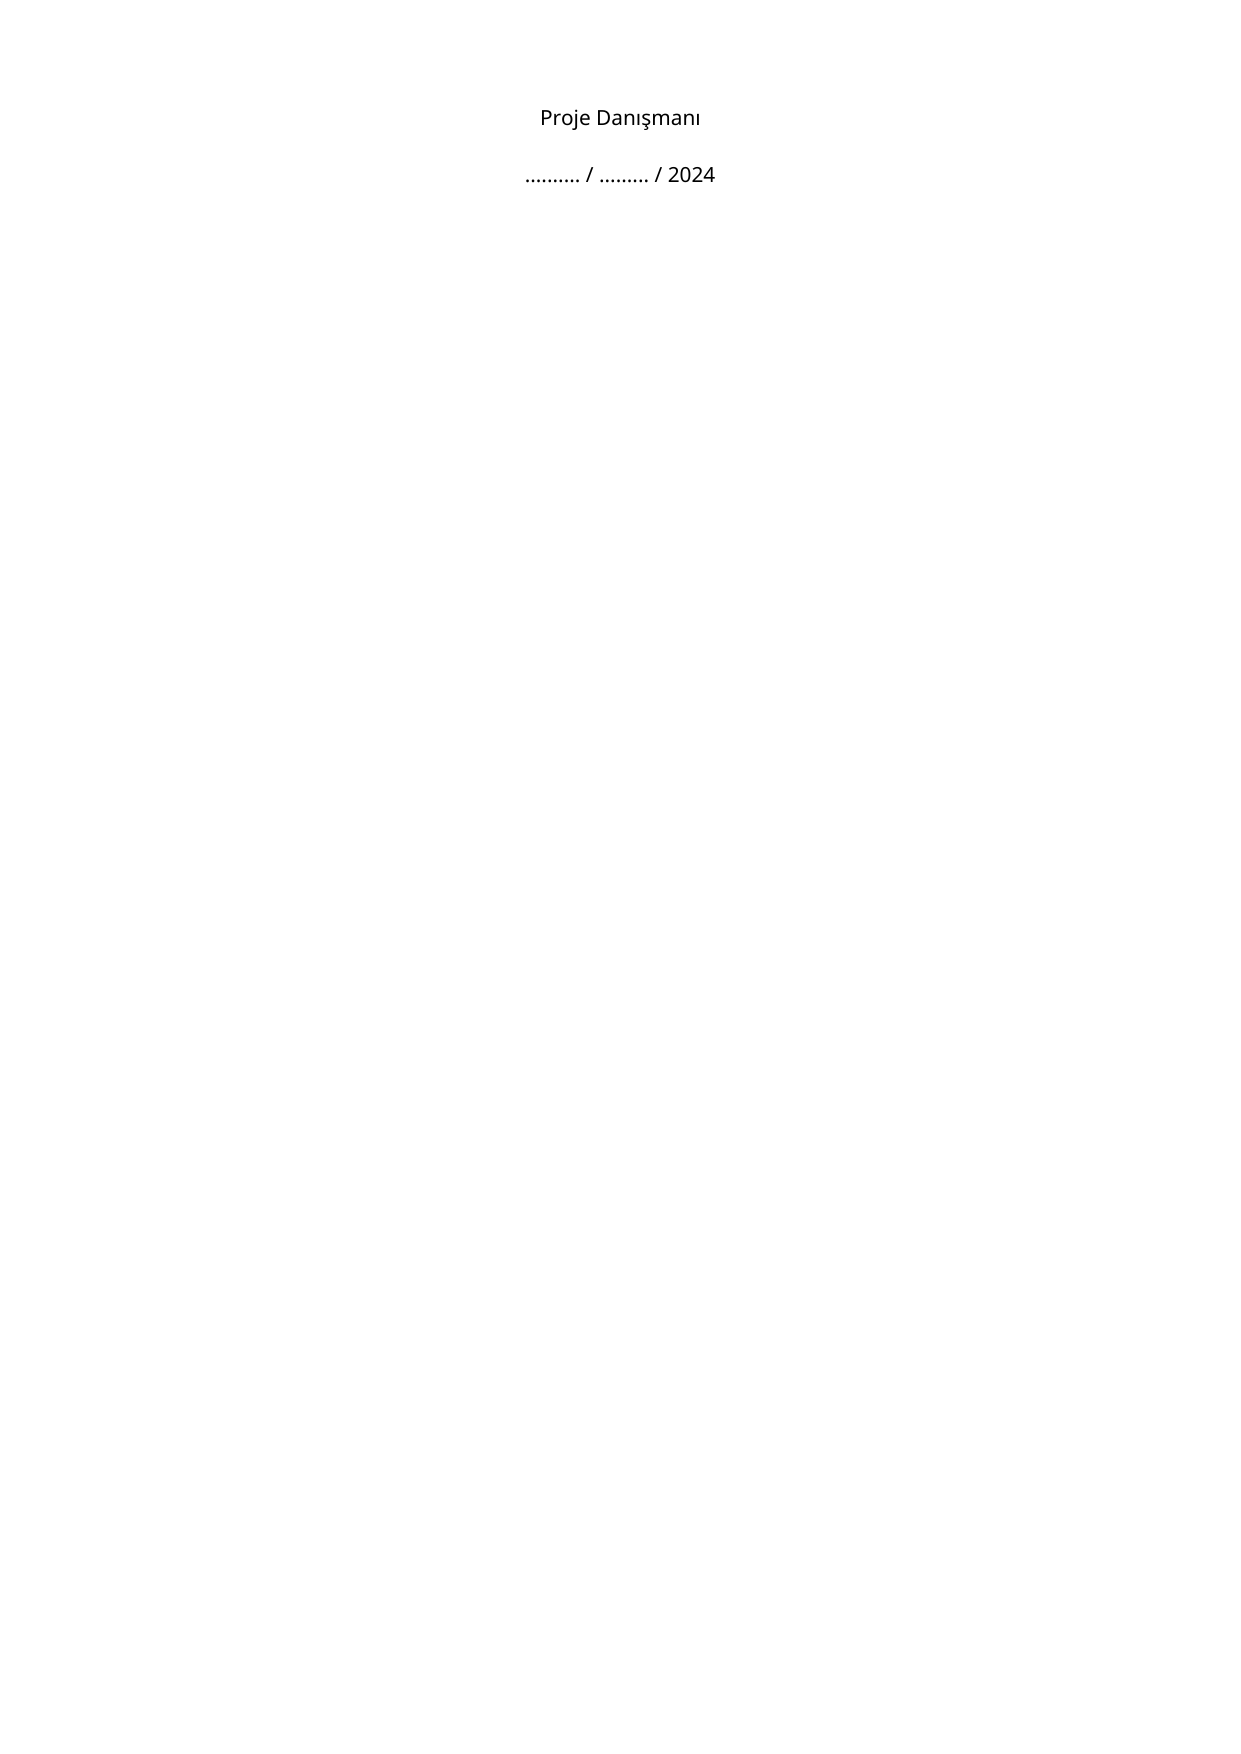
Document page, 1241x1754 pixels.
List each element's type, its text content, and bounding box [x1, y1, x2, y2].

text Proje Danışmanı [89, 103, 1152, 132]
text .......... / ......... / 2024 [89, 160, 1152, 189]
